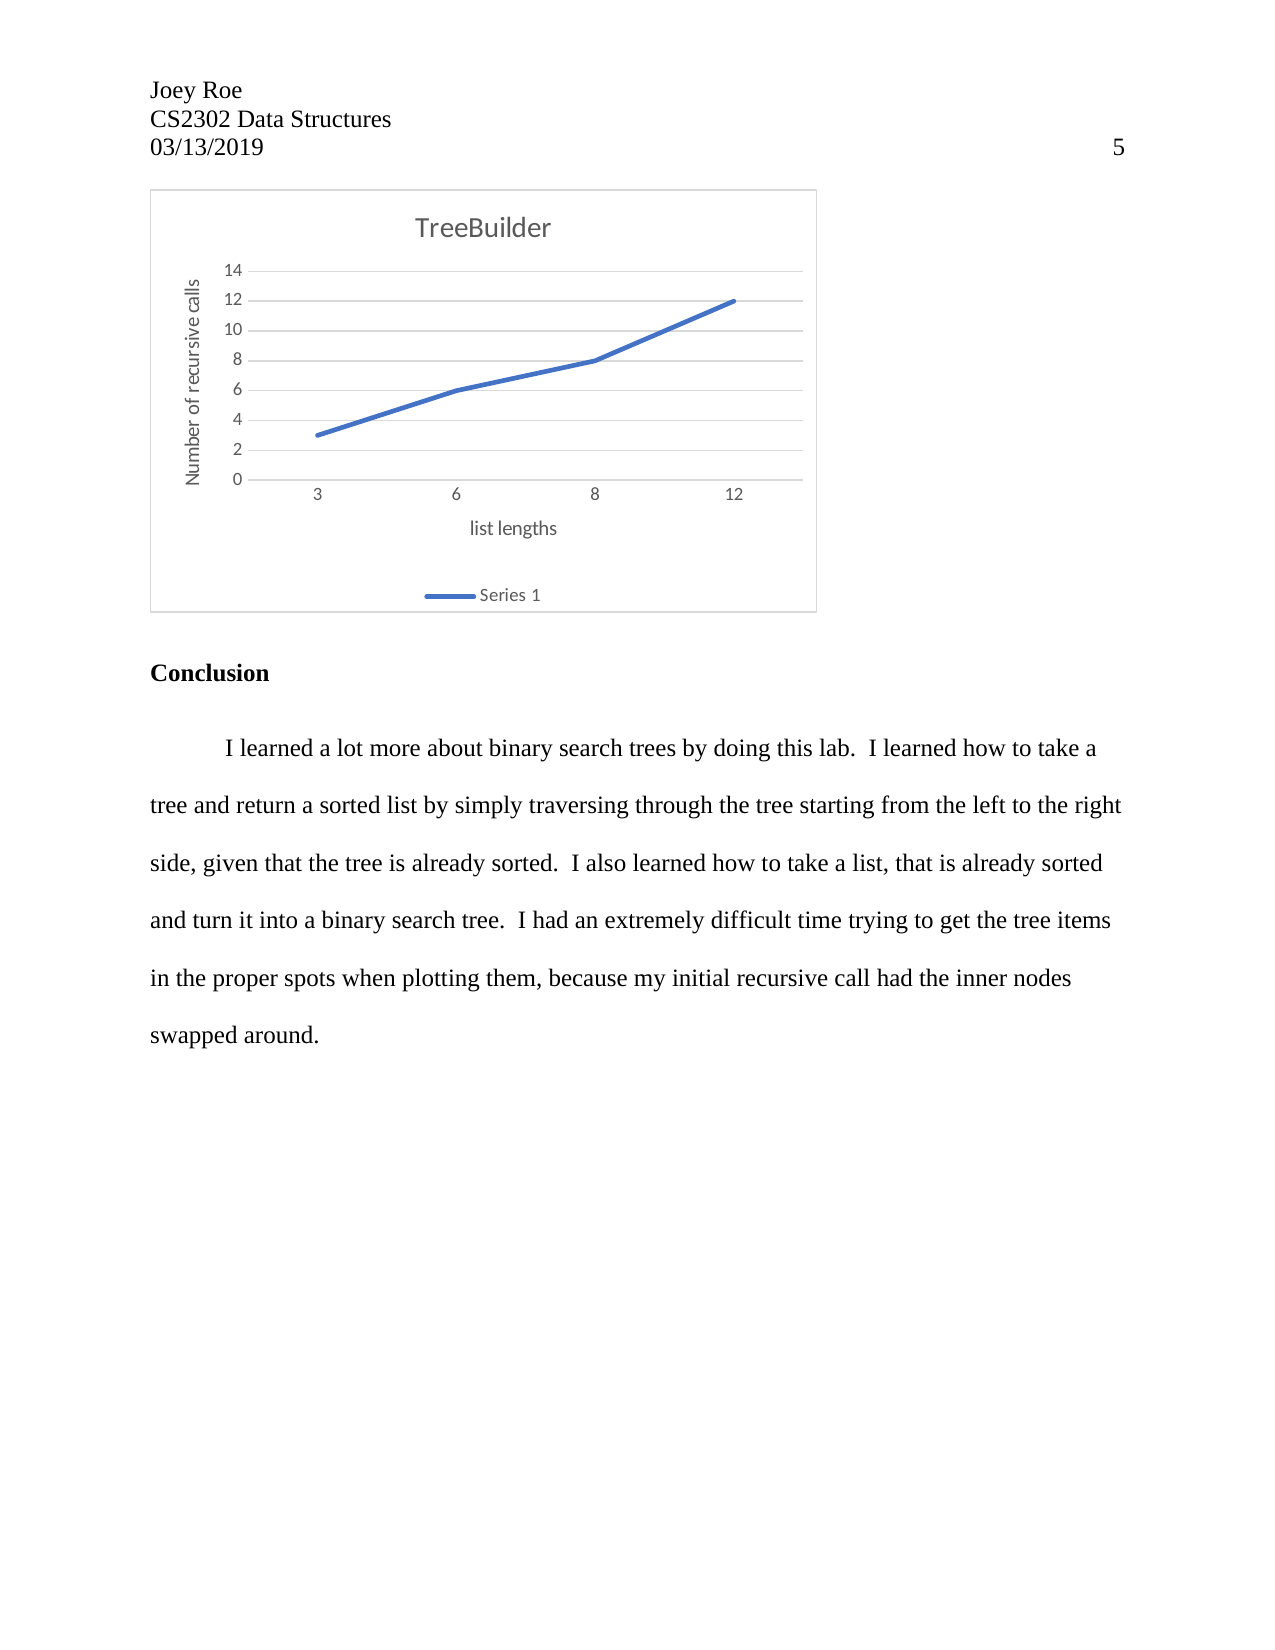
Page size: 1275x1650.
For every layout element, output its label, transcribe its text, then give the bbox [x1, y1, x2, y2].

text Conclusion [150, 658, 1125, 687]
text I learned a lot more about binary search trees by doing this lab. I learned how to take a tree and return a sorted list by simply traversing through the tree starting from the left to the right side, given that the tree is already sorted. I also learned how to take a list, that is already sorted and turn it into a binary search tree. I had an extremely difficult time trying to get the tree items in the proper spots when plotting them, because my initial recursive call had the inner nodes swapped around. [150, 733, 1125, 1049]
